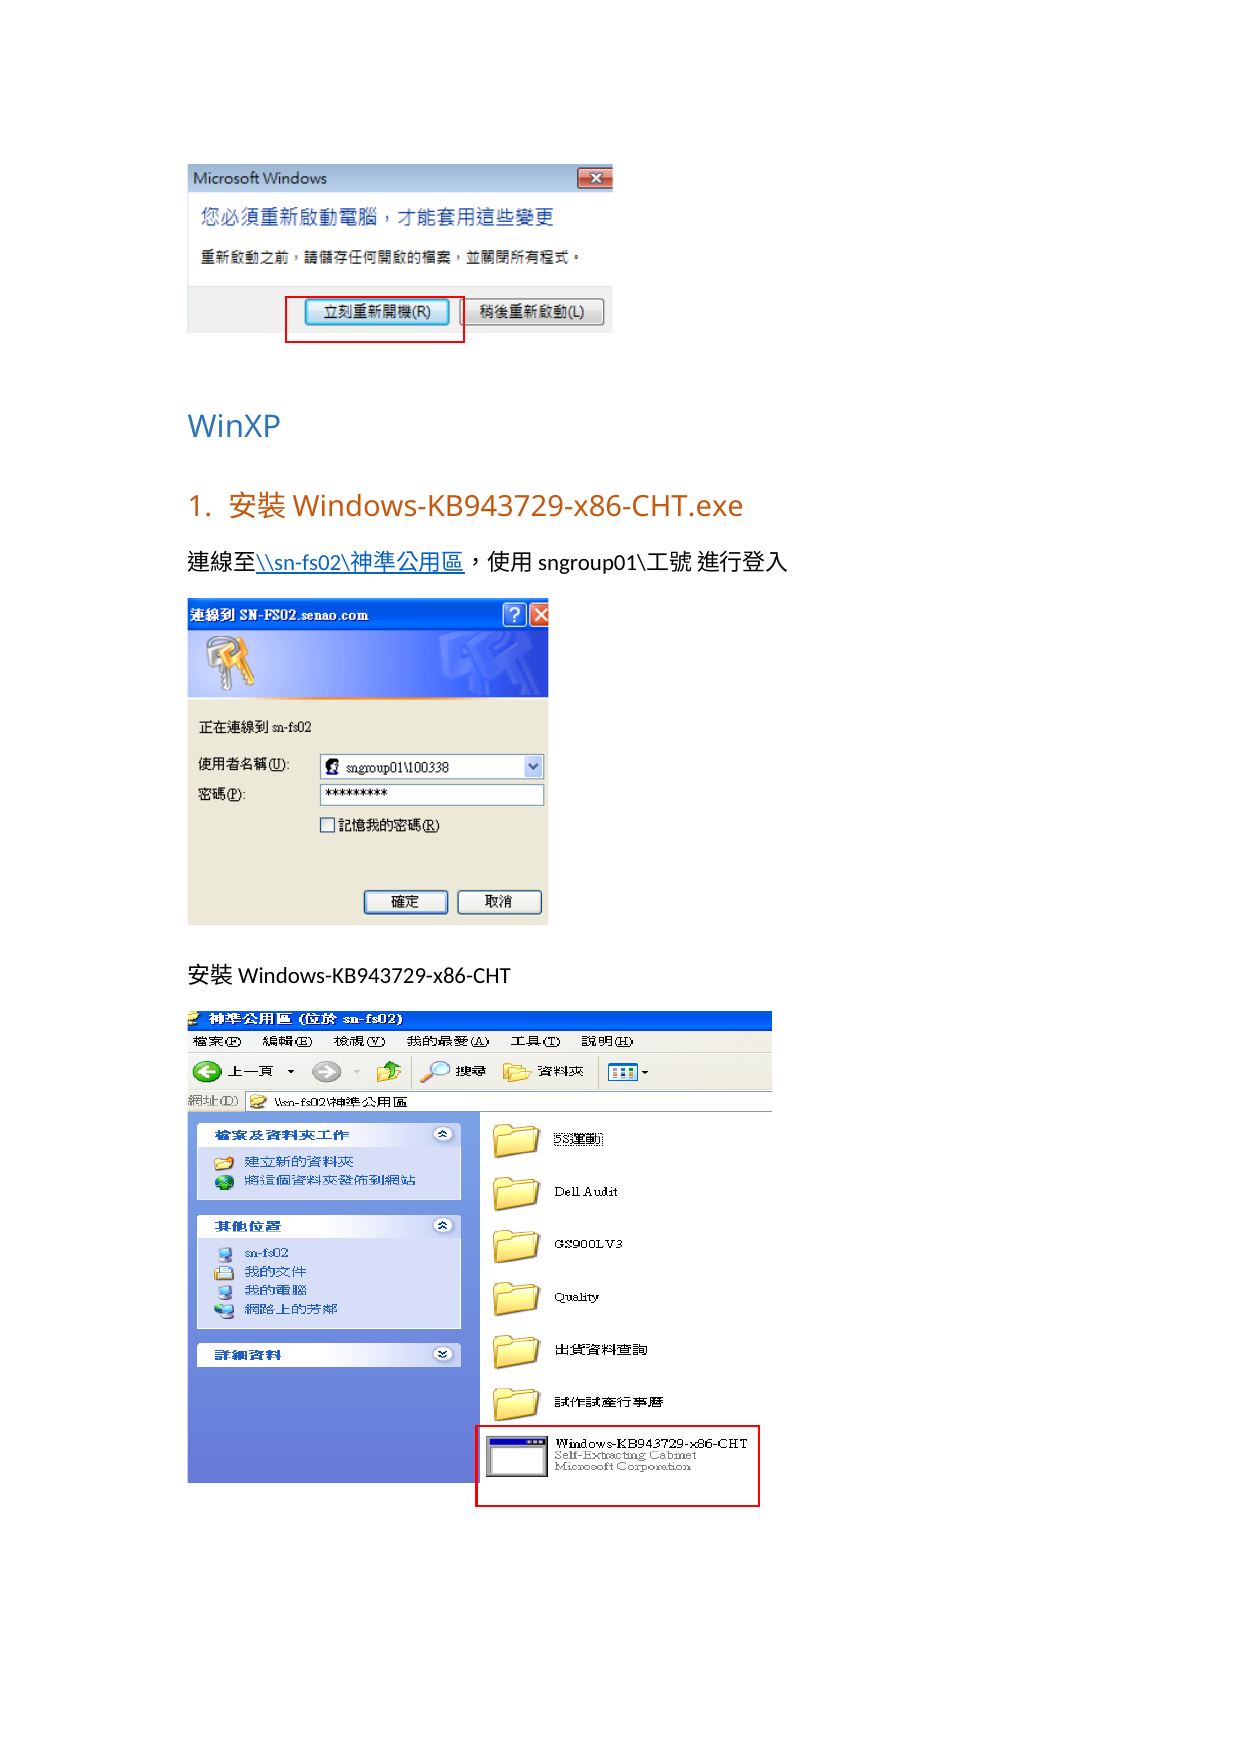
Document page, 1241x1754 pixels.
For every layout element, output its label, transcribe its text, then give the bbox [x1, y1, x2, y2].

picture [187, 598, 549, 925]
subtitle WinXP [187, 387, 1053, 462]
picture [187, 164, 613, 333]
text 連線至\\sn-fs02\神準公用區，使用sngroup01\工號 進行登入 [187, 542, 1053, 579]
picture [187, 1011, 772, 1483]
subtitle 安裝Windows-KB943729-x86-CHT.exe [187, 467, 1053, 542]
text 安裝Windows-KB943729-x86-CHT [187, 955, 1053, 992]
picture [478, 1427, 758, 1483]
picture [287, 298, 463, 333]
